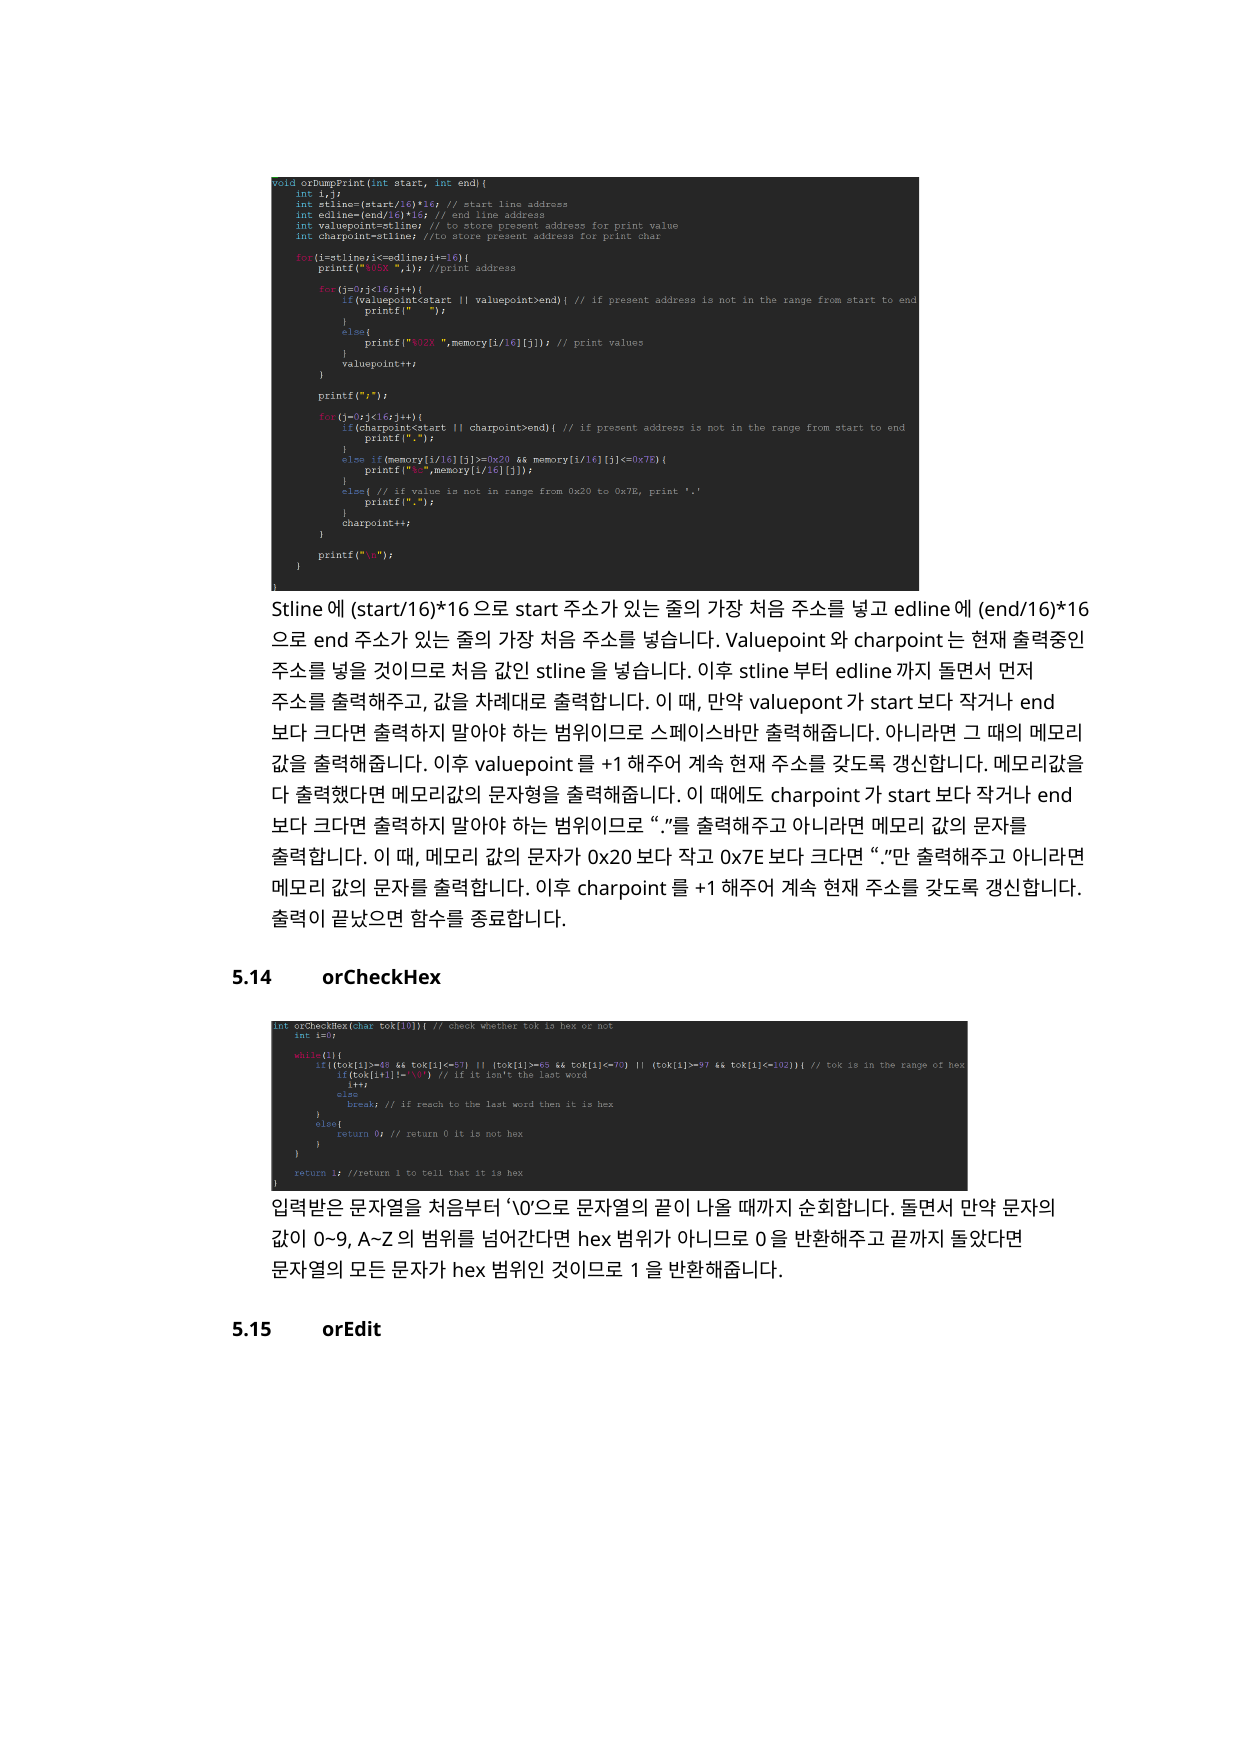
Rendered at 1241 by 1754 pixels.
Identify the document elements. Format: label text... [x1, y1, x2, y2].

picture [271, 1021, 968, 1191]
picture [271, 177, 920, 591]
list orEdit [232, 1315, 1090, 1342]
list 입력받은 문자열을 처음부터 ‘\0’으로 문자열의 끝이 나올 때까지 순회합니다. 돌면서 만약 문자의 값이 0~9, A~Z의 범위를 넘어간다면 hex 범위가 아니므로 0을 반환해주고 끝까지 돌았다면 문자열의 모든 문자가 hex 범위인 것이므로 1을 반환해줍니다. [271, 1193, 1090, 1283]
list Stline에 (start/16)*16으로 start 주소가 있는 줄의 가장 처음 주소를 넣고 edline에 (end/16)*16으로 end 주소가 있는 줄의 가장 처음 주소를 넣습니다. Valuepoint와 charpoint는 현재 출력중인 주소를 넣을 것이므로 처음 값인 stline을 넣습니다. 이후 stline부터 edline까지 돌면서 먼저 주소를 출력해주고, 값을 차례대로 출력합니다. 이 때, 만약 valuepont가 start보다 작거나 end보다 크다면 출력하지 말아야 하는 범위이므로 스페이스바만 출력해줍니다. 아니라면 그 때의 메모리 값을 출력해줍니다. 이후 valuepoint를 +1해주어 계속 현재 주소를 갖도록 갱신합니다. 메모리값을 다 출력했다면 메모리값의 문자형을 출력해줍니다. 이 때에도 charpoint가 start보다 작거나 end보다 크다면 출력하지 말아야 하는 범위이므로 “.”를 출력해주고 아니라면 메모리 값의 문자를 출력합니다. 이 때, 메모리 값의 문자가 0x20보다 작고 0x7E보다 크다면 “.”만 출력해주고 아니라면 메모리 값의 문자를 출력합니다. 이후 charpoint를 +1해주어 계속 현재 주소를 갖도록 갱신합니다. 출력이 끝났으면 함수를 종료합니다. [271, 593, 1090, 932]
list orCheckHex [232, 963, 1090, 991]
